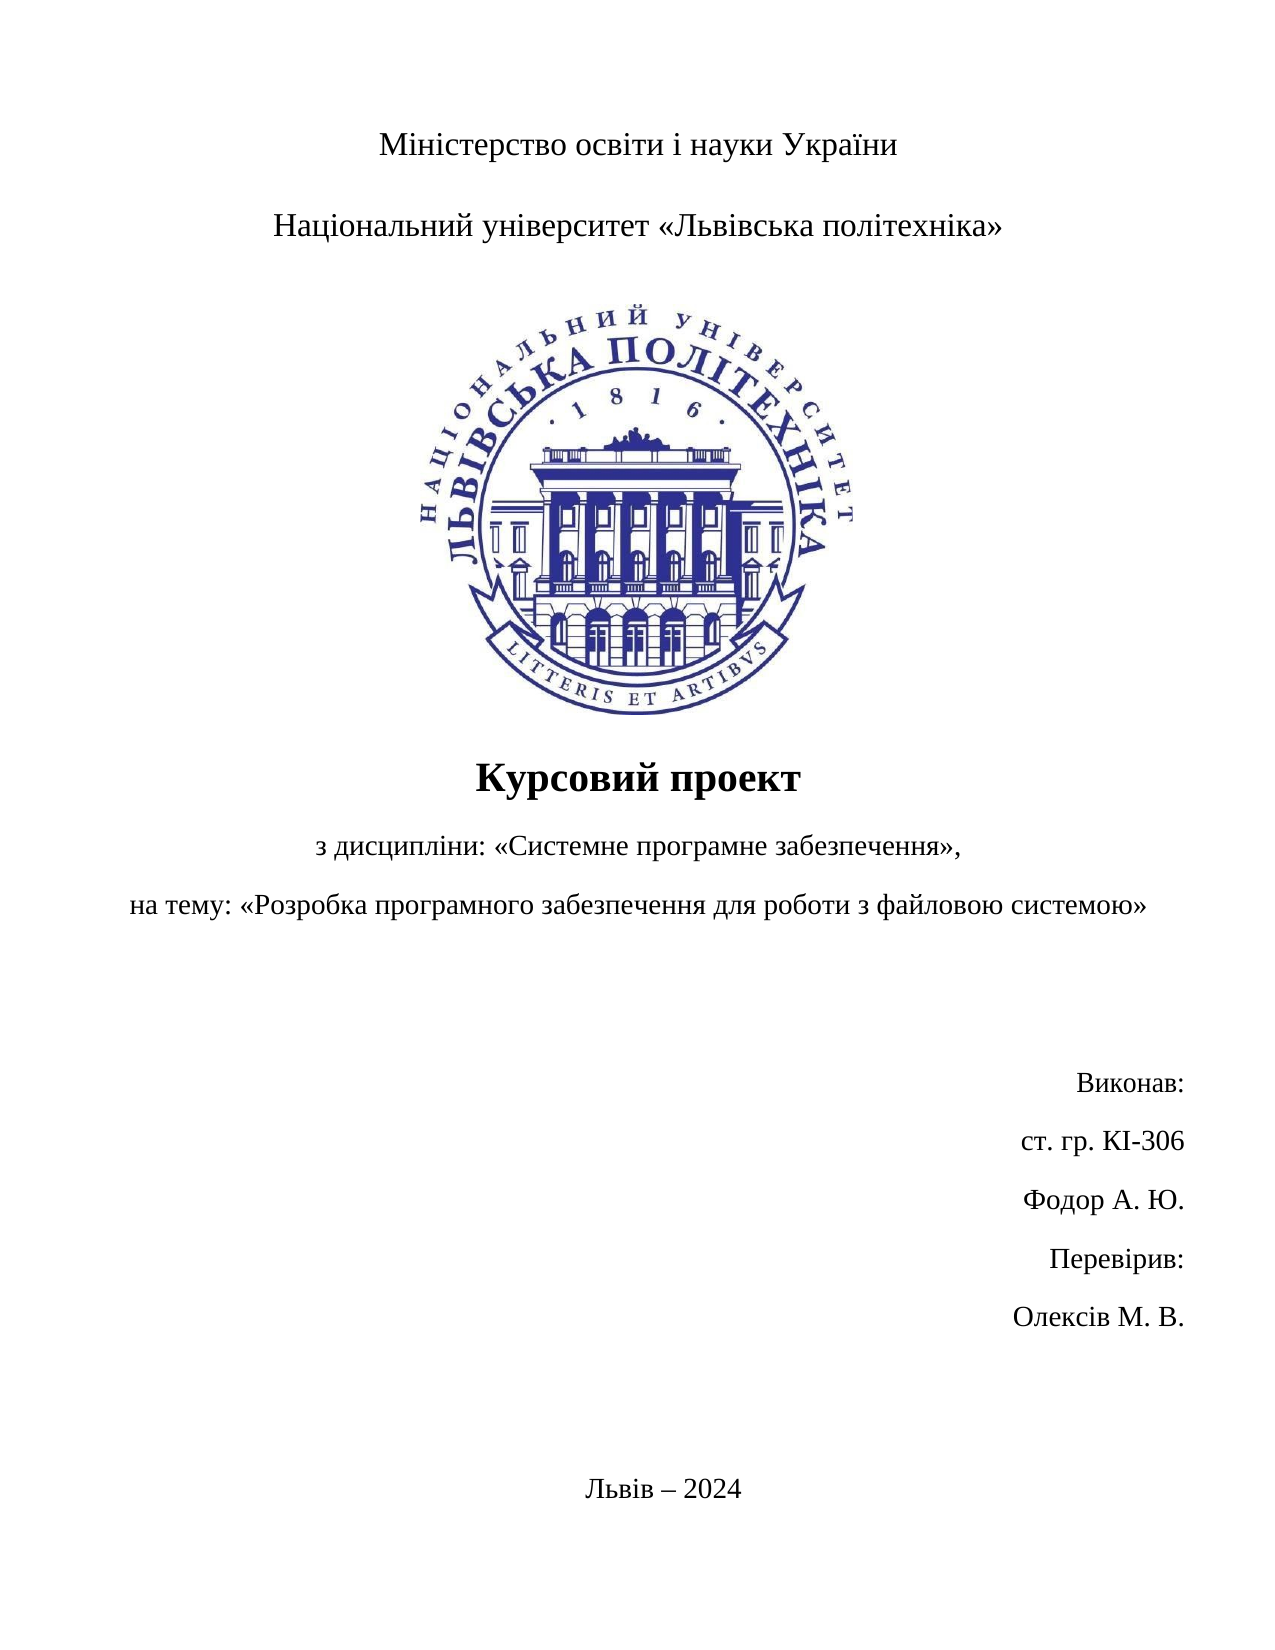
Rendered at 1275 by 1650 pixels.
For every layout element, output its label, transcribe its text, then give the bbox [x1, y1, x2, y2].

text з дисципліни: «Системне програмне забезпечення», [77, 828, 1199, 861]
text Львів – 2024 [223, 1472, 1104, 1505]
text Виконав: ст. гр. КІ-306 Фодор А. Ю. Перевірив: Олексів М. В. [1011, 1065, 1184, 1333]
title Курсовий проект [77, 752, 1199, 800]
text на тему: «Розробка програмного забезпечення для роботи з файловою системою» [77, 887, 1199, 920]
text Національний університет «Львівська політехніка» [77, 205, 1199, 243]
text Міністерство освіти і науки України [77, 124, 1199, 163]
picture [420, 304, 853, 715]
